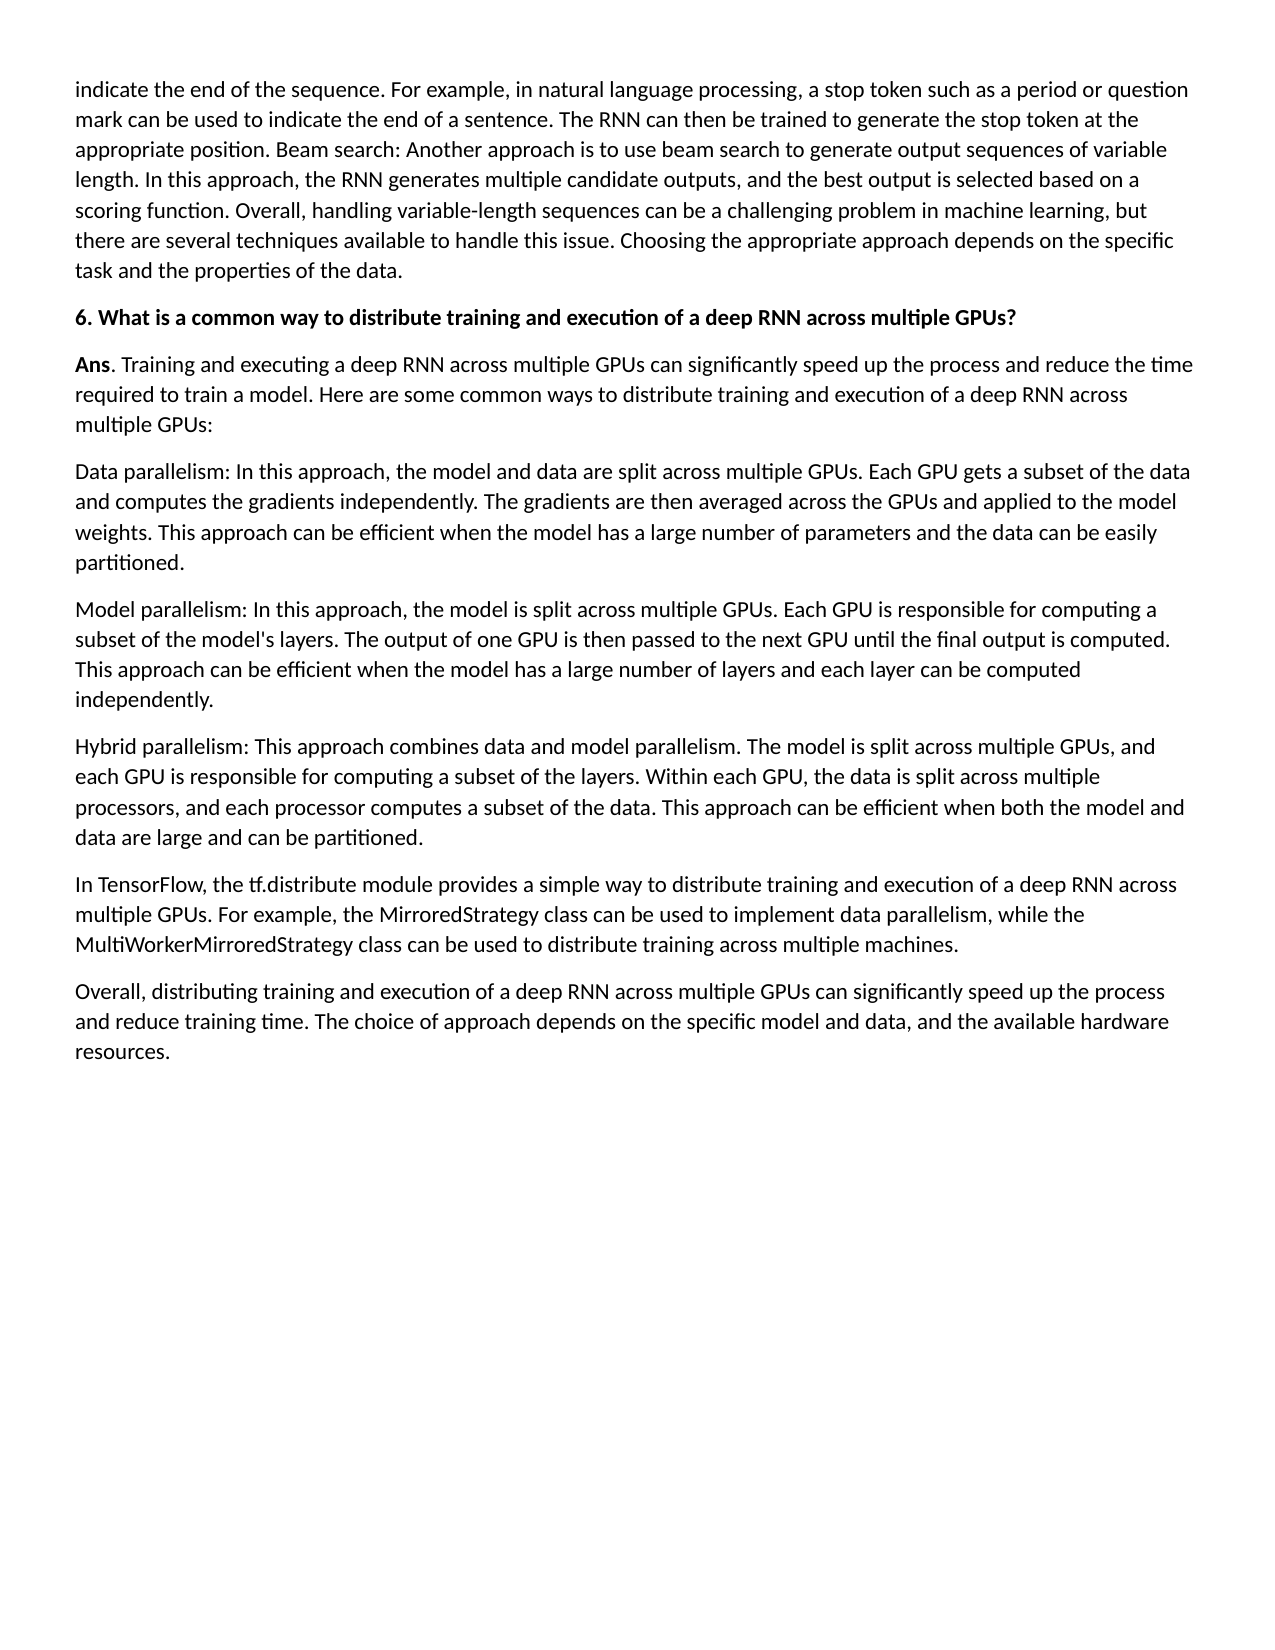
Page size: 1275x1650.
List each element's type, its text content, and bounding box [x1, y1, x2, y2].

text In TensorFlow, the tf.distribute module provides a simple way to distribute training and execution of a deep RNN across multiple GPUs. For example, the MirroredStrategy class can be used to implement data parallelism, while the MultiWorkerMirroredStrategy class can be used to distribute training across multiple machines. [75, 870, 1200, 958]
text Data parallelism: In this approach, the model and data are split across multiple GPUs. Each GPU gets a subset of the data and computes the gradients independently. The gradients are then averaged across the GPUs and applied to the model weights. This approach can be efficient when the model has a large number of parameters and the data can be easily partitioned. [75, 457, 1200, 576]
text Model parallelism: In this approach, the model is split across multiple GPUs. Each GPU is responsible for computing a subset of the model's layers. The output of one GPU is then passed to the next GPU until the final output is computed. This approach can be efficient when the model has a large number of layers and each layer can be computed independently. [75, 595, 1200, 713]
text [75, 75, 1200, 284]
text Hybrid parallelism: This approach combines data and model parallelism. The model is split across multiple GPUs, and each GPU is responsible for computing a subset of the layers. Within each GPU, the data is split across multiple processors, and each processor computes a subset of the data. This approach can be efficient when both the model and data are large and can be partitioned. [75, 732, 1200, 851]
text 6. What is a common way to distribute training and execution of a deep RNN across multiple GPUs? [75, 303, 1200, 331]
text Overall, distributing training and execution of a deep RNN across multiple GPUs can significantly speed up the process and reduce training time. The choice of approach depends on the specific model and data, and the available hardware resources. [75, 977, 1200, 1066]
text Ans. Training and executing a deep RNN across multiple GPUs can significantly speed up the process and reduce the time required to train a model. Here are some common ways to distribute training and execution of a deep RNN across multiple GPUs: [75, 350, 1200, 438]
